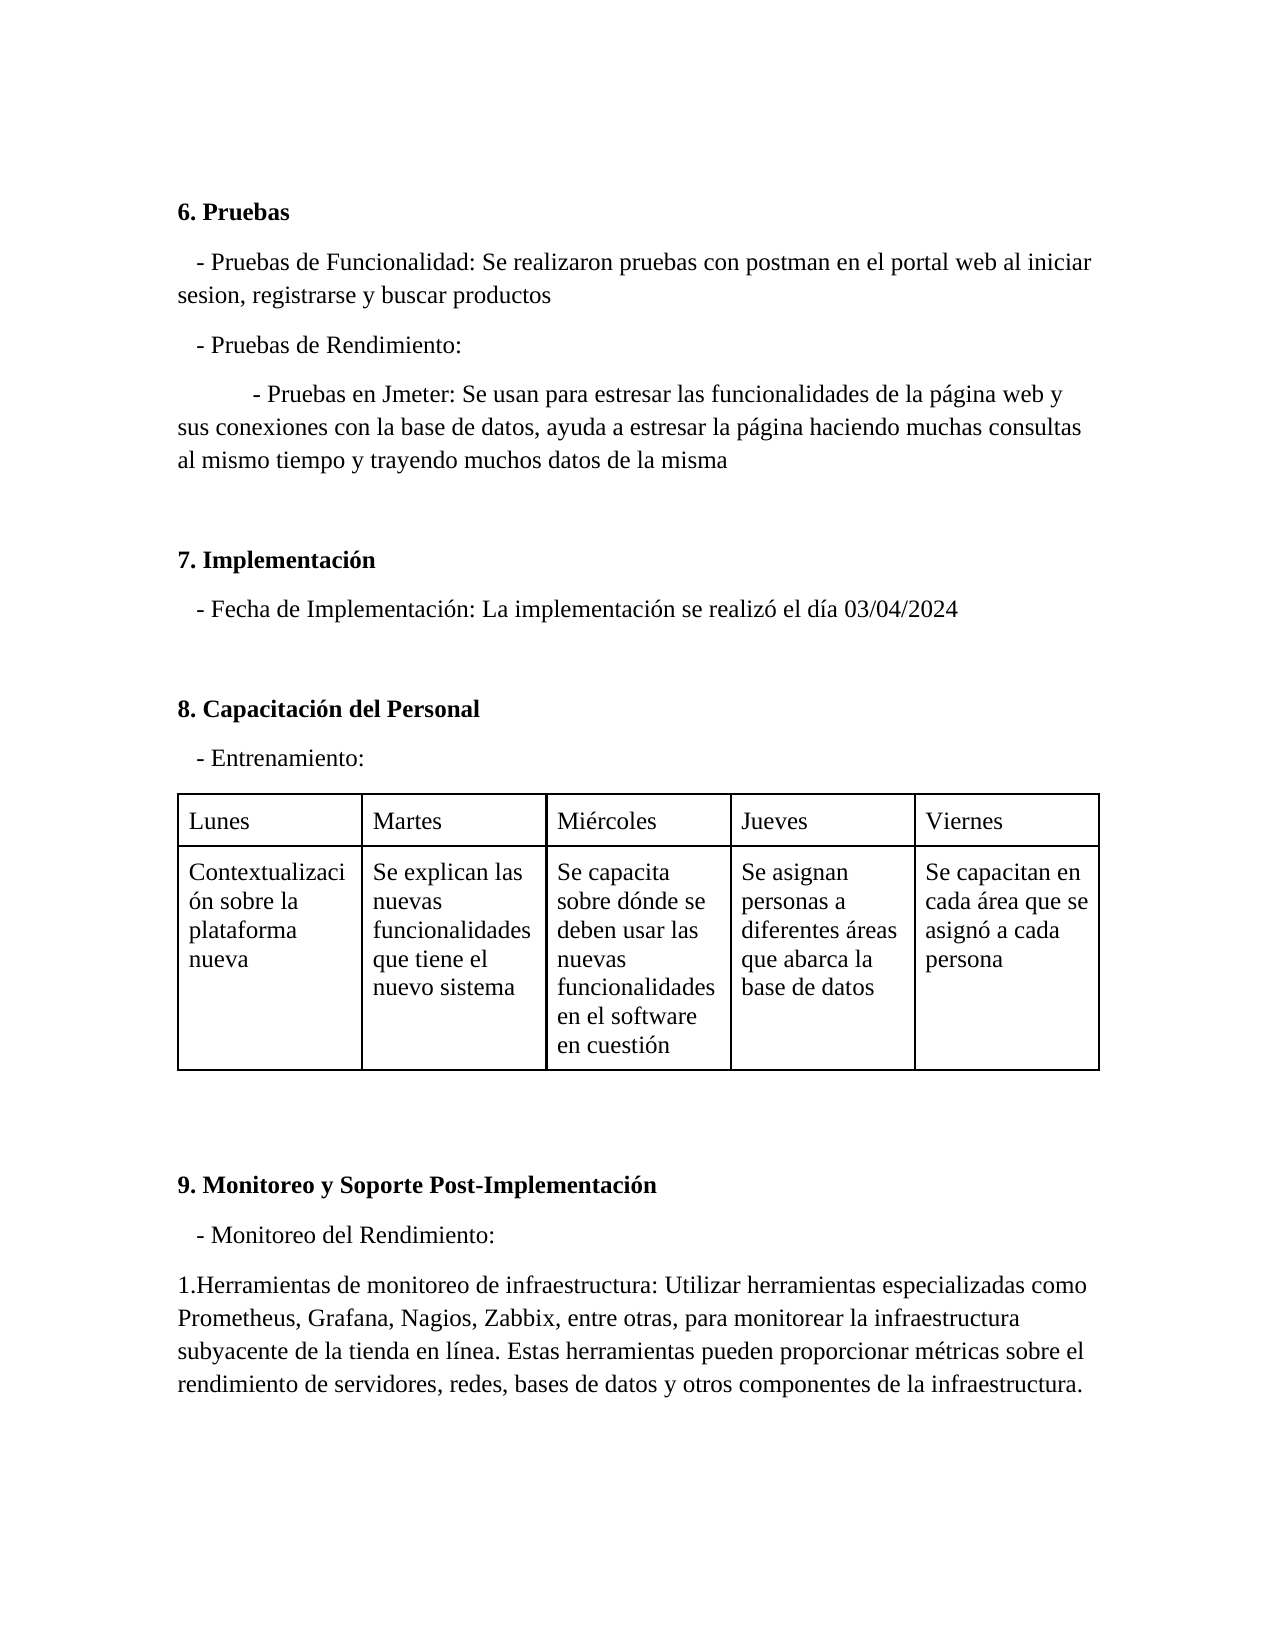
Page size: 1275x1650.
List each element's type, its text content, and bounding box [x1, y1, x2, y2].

table_cell Contextualización sobre la plataforma nueva [179, 847, 361, 1069]
text 1.Herramientas de monitoreo de infraestructura: Utilizar herramientas especializadas como Prometheus, Grafana, Nagios, Zabbix, entre otras, para monitorear la infraestructura subyacente de la tienda en línea. Estas herramientas pueden proporcionar métricas sobre el rendimiento de servidores, redes, bases de datos y otros componentes de la infraestructura. [177, 1270, 1098, 1398]
table_cell Se capacita sobre dónde se deben usar las nuevas funcionalidades en el software en cuestión [548, 847, 730, 1069]
text - Pruebas de Rendimiento: [177, 330, 1098, 358]
table_cell Se capacitan en cada área que se asignó a cada persona [916, 847, 1098, 1069]
text - Fecha de Implementación: La implementación se realizó el día 03/04/2024 [177, 594, 1098, 623]
table_header Lunes [179, 795, 361, 845]
text - Entrenamiento: [177, 743, 1098, 772]
text 7. Implementación [177, 545, 1098, 573]
table_cell Se explican las nuevas funcionalidades que tiene el nuevo sistema [363, 847, 545, 1069]
table_header Jueves [732, 795, 914, 845]
text - Pruebas en Jmeter: Se usan para estresar las funcionalidades de la página web y sus conexiones con la base de datos, ayuda a estresar la página haciendo muchas consultas al mismo tiempo y trayendo muchos datos de la misma [177, 379, 1098, 474]
table_header Viernes [916, 795, 1098, 845]
table_cell Se asignan personas a diferentes áreas que abarca la base de datos [732, 847, 914, 1069]
table_header Martes [363, 795, 545, 845]
text - Monitoreo del Rendimiento: [177, 1220, 1098, 1249]
text 6. Pruebas [177, 197, 1098, 226]
text 9. Monitoreo y Soporte Post-Implementación [177, 1171, 1098, 1199]
text - Pruebas de Funcionalidad: Se realizaron pruebas con postman en el portal web al iniciar sesion, registrarse y buscar productos [177, 247, 1098, 309]
text 8. Capacitación del Personal [177, 694, 1098, 723]
table_header Miércoles [548, 795, 730, 845]
